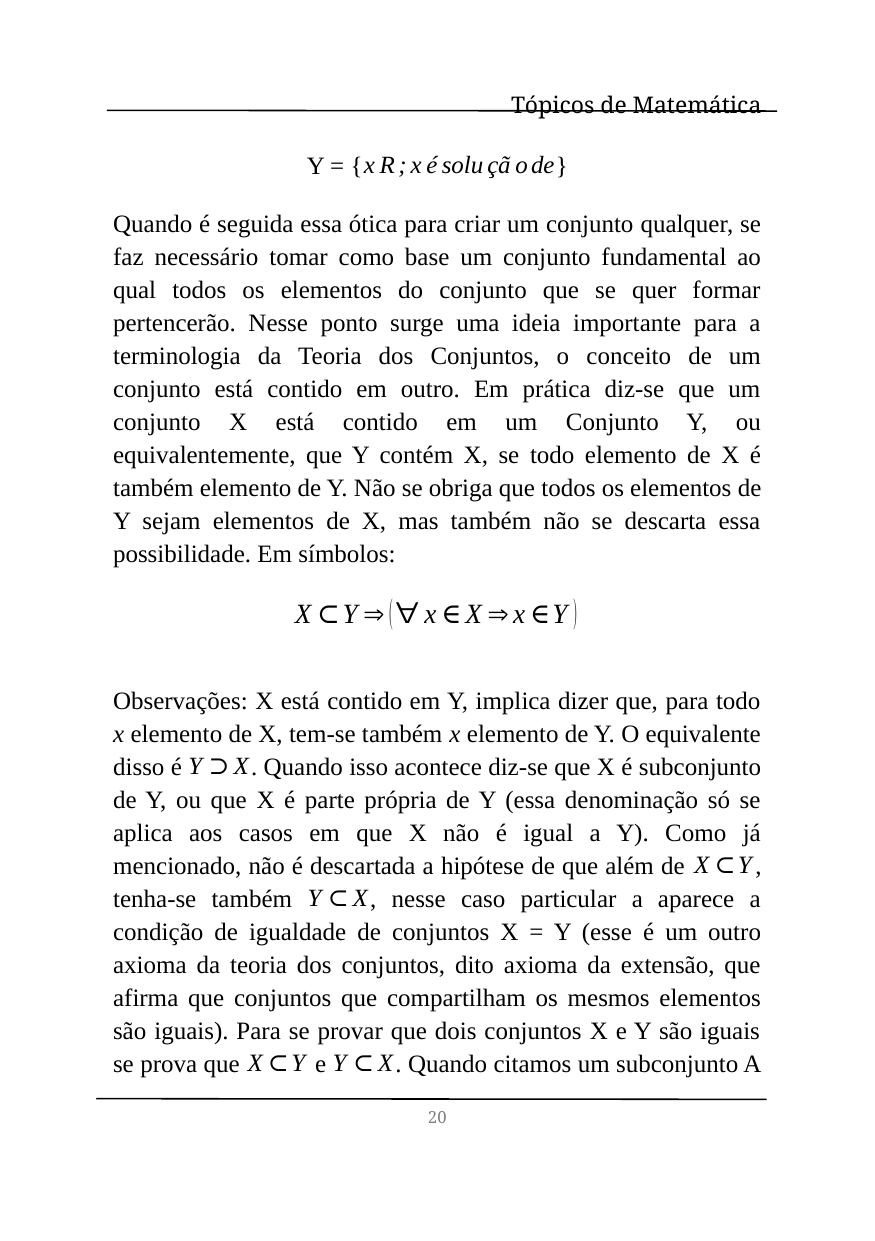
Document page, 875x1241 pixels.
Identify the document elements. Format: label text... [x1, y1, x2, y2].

text Y = {} [113, 151, 761, 180]
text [113, 686, 761, 1078]
text Quando é seguida essa ótica para criar um conjunto qualquer, se faz necessário tomar como base um conjunto fundamental ao qual todos os elementos do conjunto que se quer formar pertencerão. Nesse ponto surge uma ideia importante para a terminologia da Teoria dos Conjuntos, o conceito de um conjunto está contido em outro. Em prática diz-se que um conjunto X está contido em um Conjunto Y, ou equivalentemente, que Y contém X, se todo elemento de X é também elemento de Y. Não se obriga que todos os elementos de Y sejam elementos de X, mas também não se descarta essa possibilidade. Em símbolos: [113, 209, 761, 568]
